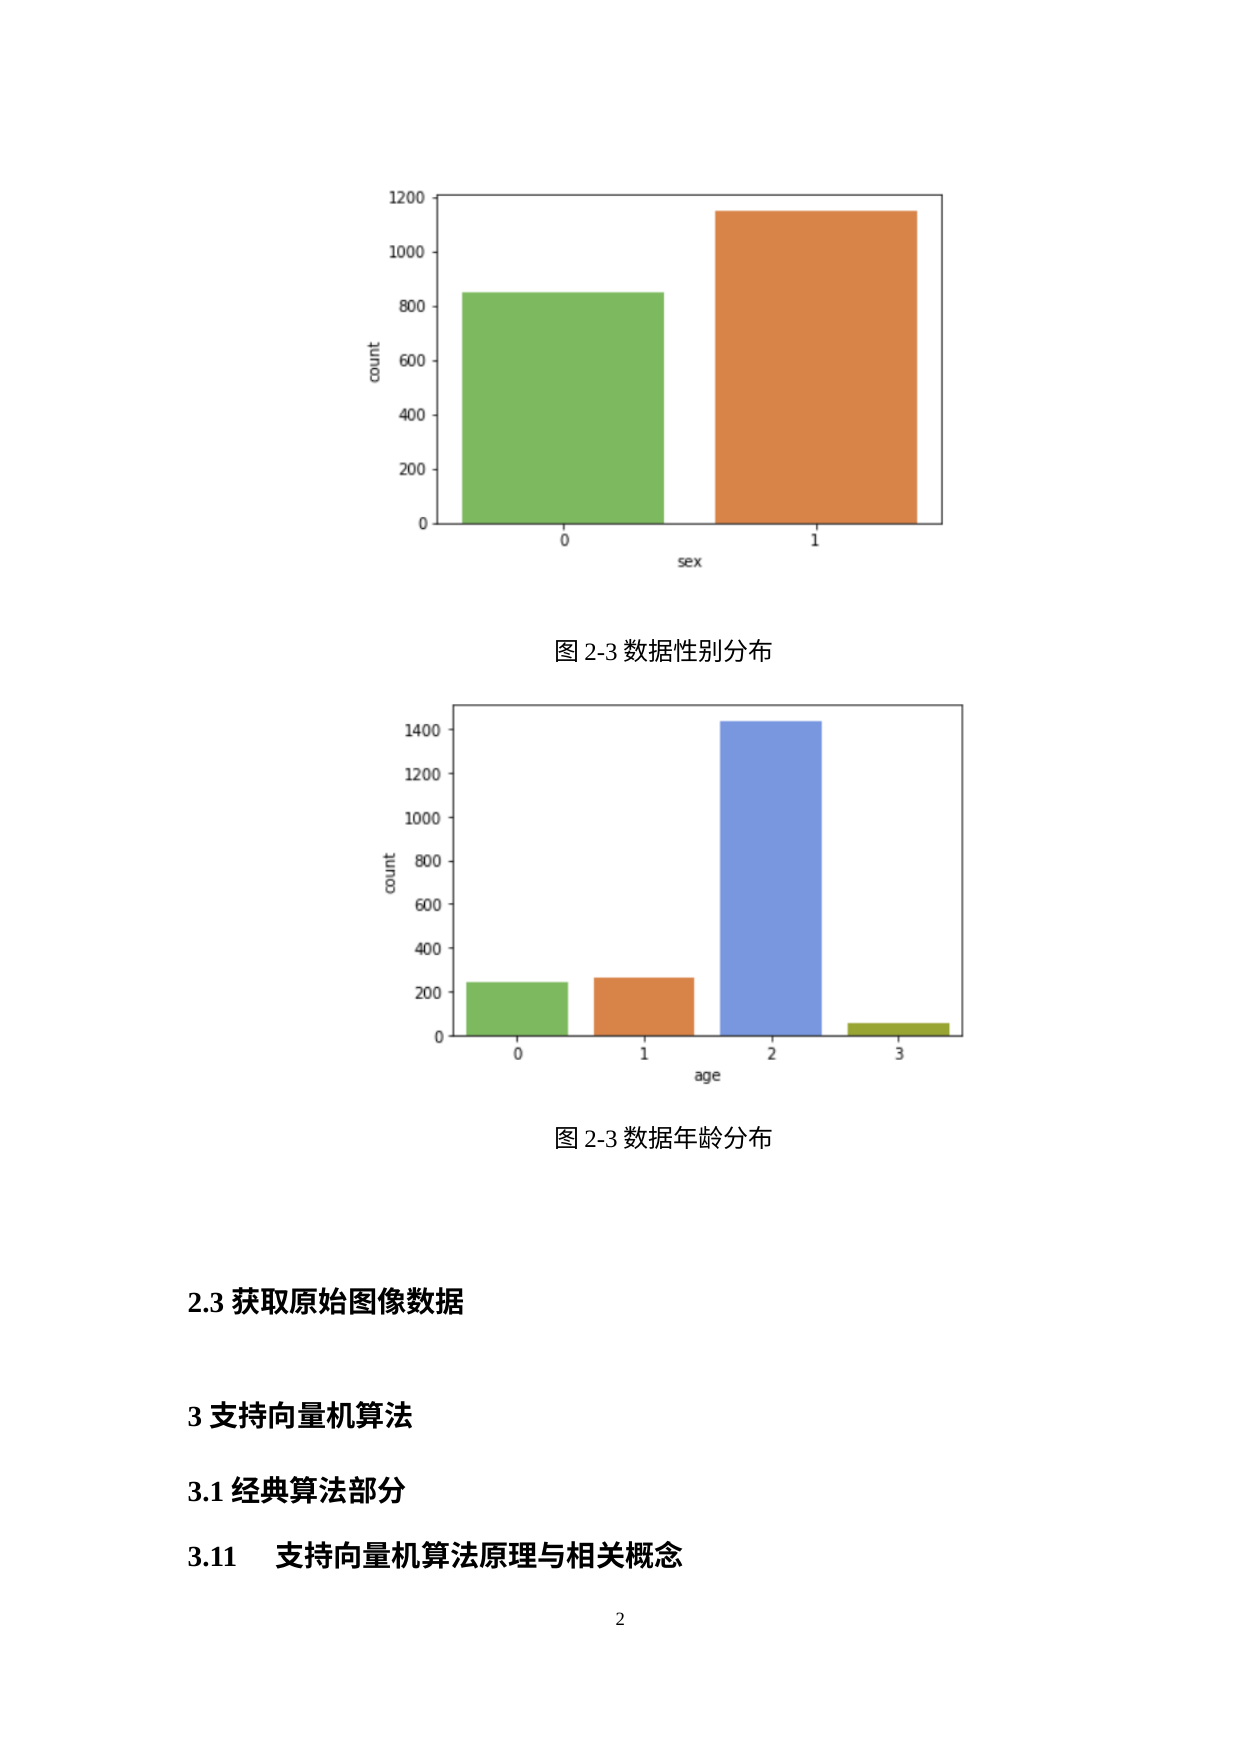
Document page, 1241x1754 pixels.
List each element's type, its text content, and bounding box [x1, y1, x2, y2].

picture [360, 682, 1012, 1093]
list 支持向量机算法原理与相关概念 [187, 1522, 1053, 1587]
list 获取原始图像数据 [187, 1267, 1053, 1332]
list 图2-3 数据年龄分布 [275, 1104, 1053, 1169]
list 图2-3 数据性别分布 [275, 617, 1053, 682]
subtitle 3 支持向量机算法 [187, 1381, 1053, 1446]
list 经典算法部分 [187, 1457, 1053, 1522]
picture [360, 162, 1012, 585]
